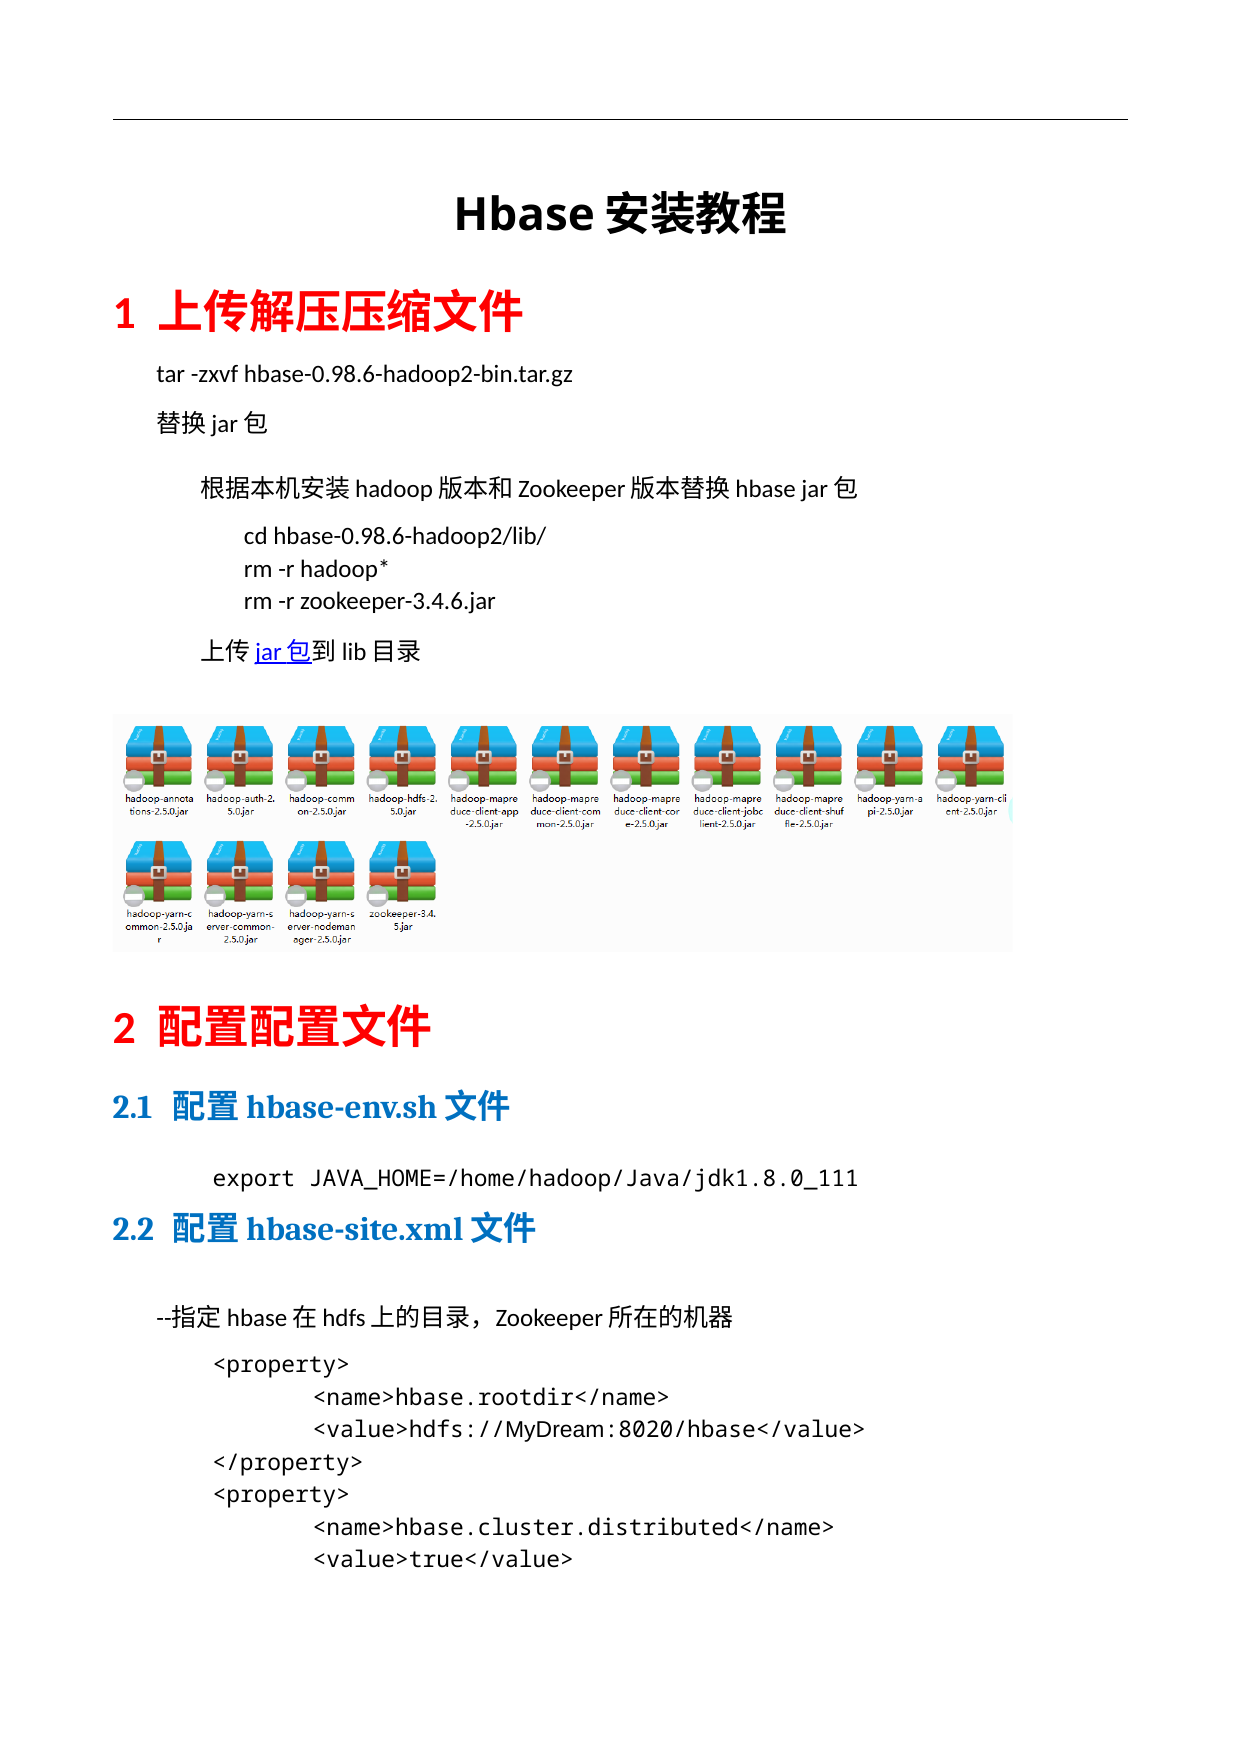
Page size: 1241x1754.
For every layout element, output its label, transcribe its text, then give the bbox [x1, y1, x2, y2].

text <value>true</value> [112, 1543, 1128, 1575]
text <property> [112, 1478, 1128, 1510]
subtitle 配置hbase-env.sh文件 [112, 1072, 1128, 1137]
text Hbase安装教程 [112, 162, 1128, 259]
text rm -r zookeeper-3.4.6.jar [112, 584, 1128, 617]
text export JAVA_HOME=/home/hadoop/Java/jdk1.8.0_111 [112, 1161, 1128, 1193]
text <name>hbase.cluster.distributed</name> [112, 1510, 1128, 1543]
text </property> [112, 1445, 1128, 1478]
text 替换jar包 [112, 389, 1128, 454]
text 上传jar包到lib目录 [112, 617, 1128, 682]
text <property> [112, 1348, 1128, 1380]
text <name>hbase.rootdir</name> [112, 1380, 1128, 1413]
text rm -r hadoop* [112, 552, 1128, 584]
subtitle 配置配置文件 [112, 974, 1128, 1072]
picture [112, 714, 1013, 952]
subtitle 配置hbase-site.xml文件 [112, 1193, 1128, 1258]
text <value>hdfs://MyDream:8020/hbase</value> [112, 1413, 1128, 1445]
subtitle 上传解压压缩文件 [112, 259, 1128, 357]
text tar -zxvf hbase-0.98.6-hadoop2-bin.tar.gz [112, 357, 1128, 389]
text --指定hbase在hdfs上的目录，Zookeeper所在的机器 [156, 1283, 1128, 1348]
text 根据本机安装hadoop版本和Zookeeper版本替换hbase jar包 [112, 454, 1128, 519]
text cd hbase-0.98.6-hadoop2/lib/ [112, 519, 1128, 552]
